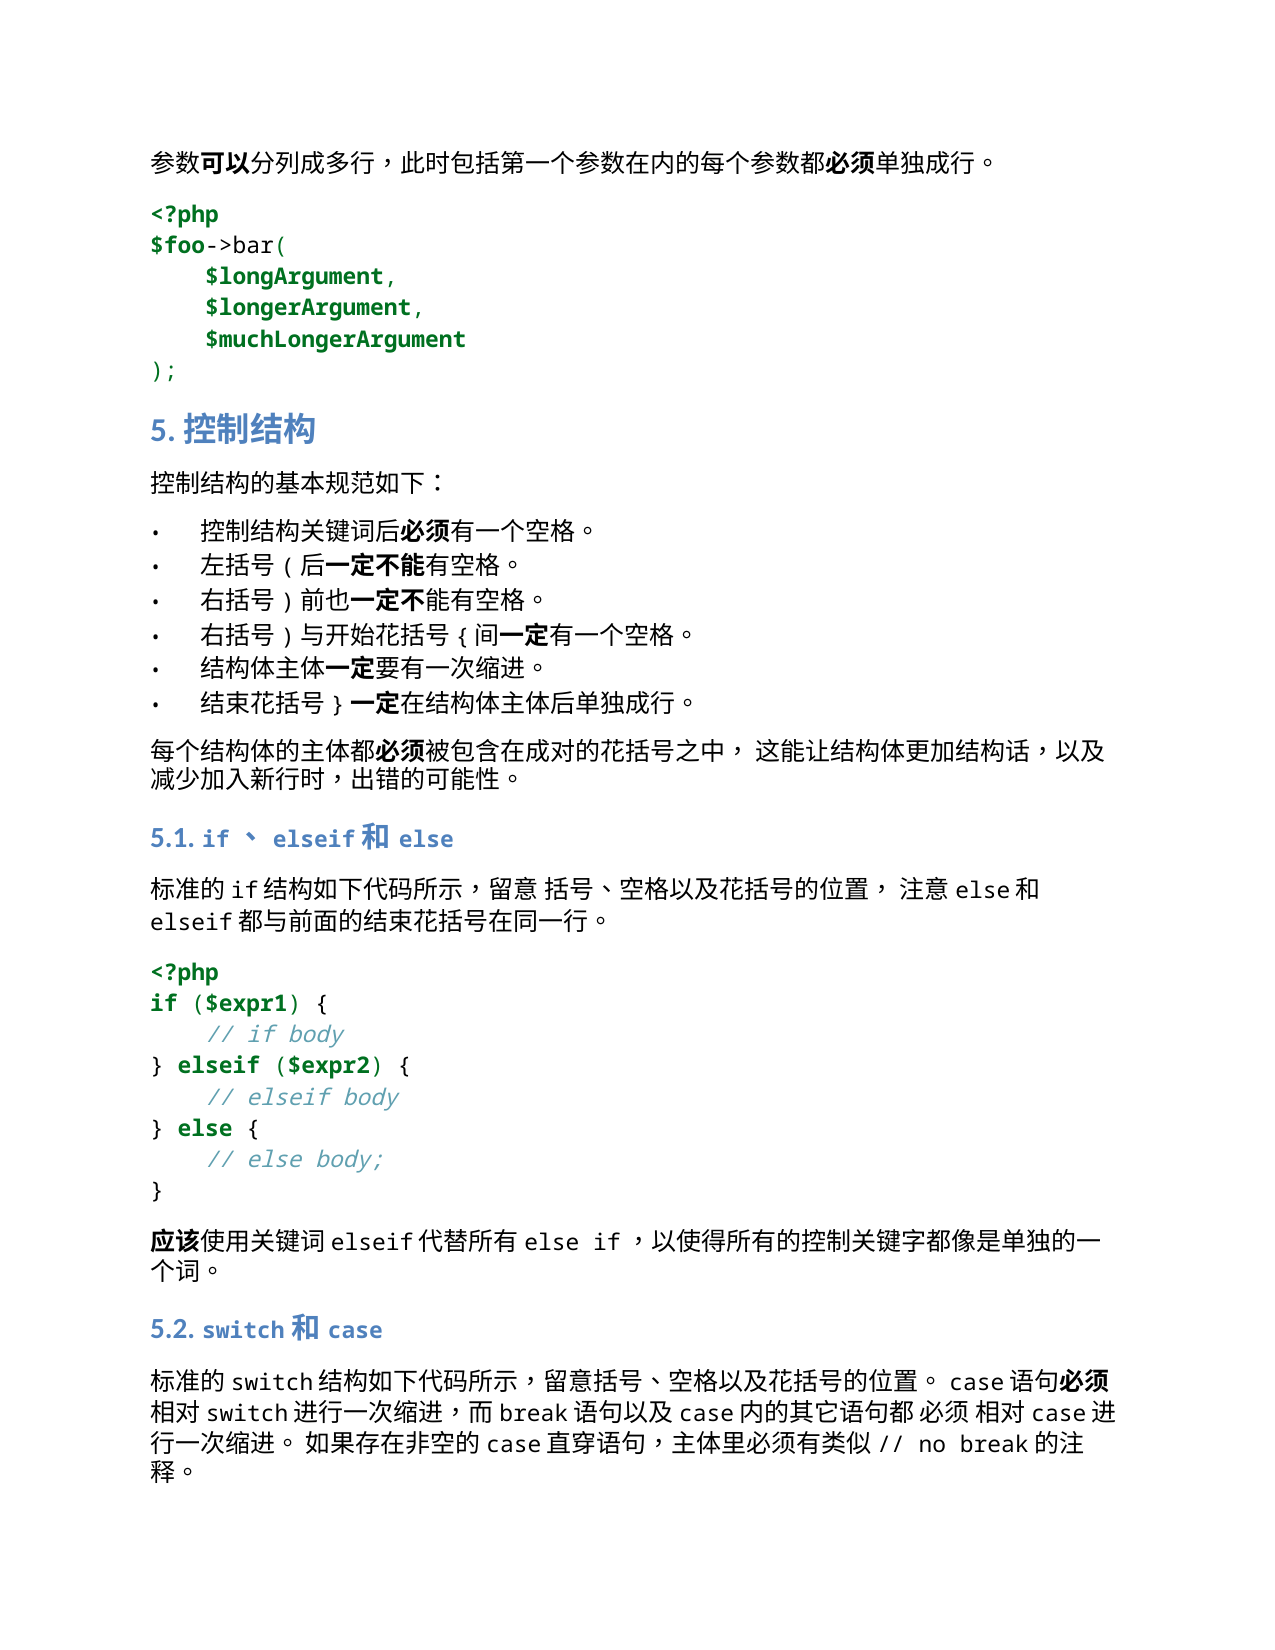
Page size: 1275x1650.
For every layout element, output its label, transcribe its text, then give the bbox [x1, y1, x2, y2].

text <?php if ($expr1) { // if body } elseif ($expr2) { // elseif body } else { // else body; } [150, 956, 1125, 1206]
text 每个结构体的主体都必须被包含在成对的花括号之中， 这能让结构体更加结构话，以及减少加入新行时，出错的可能性。 [150, 737, 1125, 795]
list 右括号 ) 前也一定不能有空格。 [150, 585, 1125, 616]
list 结构体主体一定要有一次缩进。 [150, 655, 1125, 684]
list 左括号 ( 后一定不能有空格。 [150, 550, 1125, 581]
subtitle 5.1. if 、 elseif 和 else [150, 816, 1125, 856]
list 结束花括号 } 一定在结构体主体后单独成行。 [150, 687, 1125, 719]
list 右括号 ) 与开始花括号 { 间一定有一个空格。 [150, 620, 1125, 651]
text 应该使用关键词 elseif 代替所有 else if ，以使得所有的控制关键字都像是单独的一个词。 [150, 1226, 1125, 1286]
subtitle 5. 控制结构 [150, 406, 1125, 451]
text 参数可以分列成多行，此时包括第一个参数在内的每个参数都必须单独成行。 [150, 150, 1125, 179]
list 控制结构关键词后必须有一个空格。 [150, 517, 1125, 546]
text 标准的 if 结构如下代码所示，留意 括号、空格以及花括号的位置， 注意 else 和 elseif 都与前面的结束花括号在同一行。 [150, 874, 1125, 937]
text 控制结构的基本规范如下： [150, 470, 1125, 499]
text 标准的 switch 结构如下代码所示，留意括号、空格以及花括号的位置。 case 语句必须相对 switch 进行一次缩进，而 break 语句以及 case 内的其它语句都 必须 相对 case 进行一次缩进。 如果存在非空的 case 直穿语句，主体里必须有类似 // no break 的注释。 [150, 1366, 1125, 1488]
subtitle 5.2. switch 和 case [150, 1307, 1125, 1347]
text <?php $foo->bar( $longArgument, $longerArgument, $muchLongerArgument ); [150, 197, 1125, 385]
